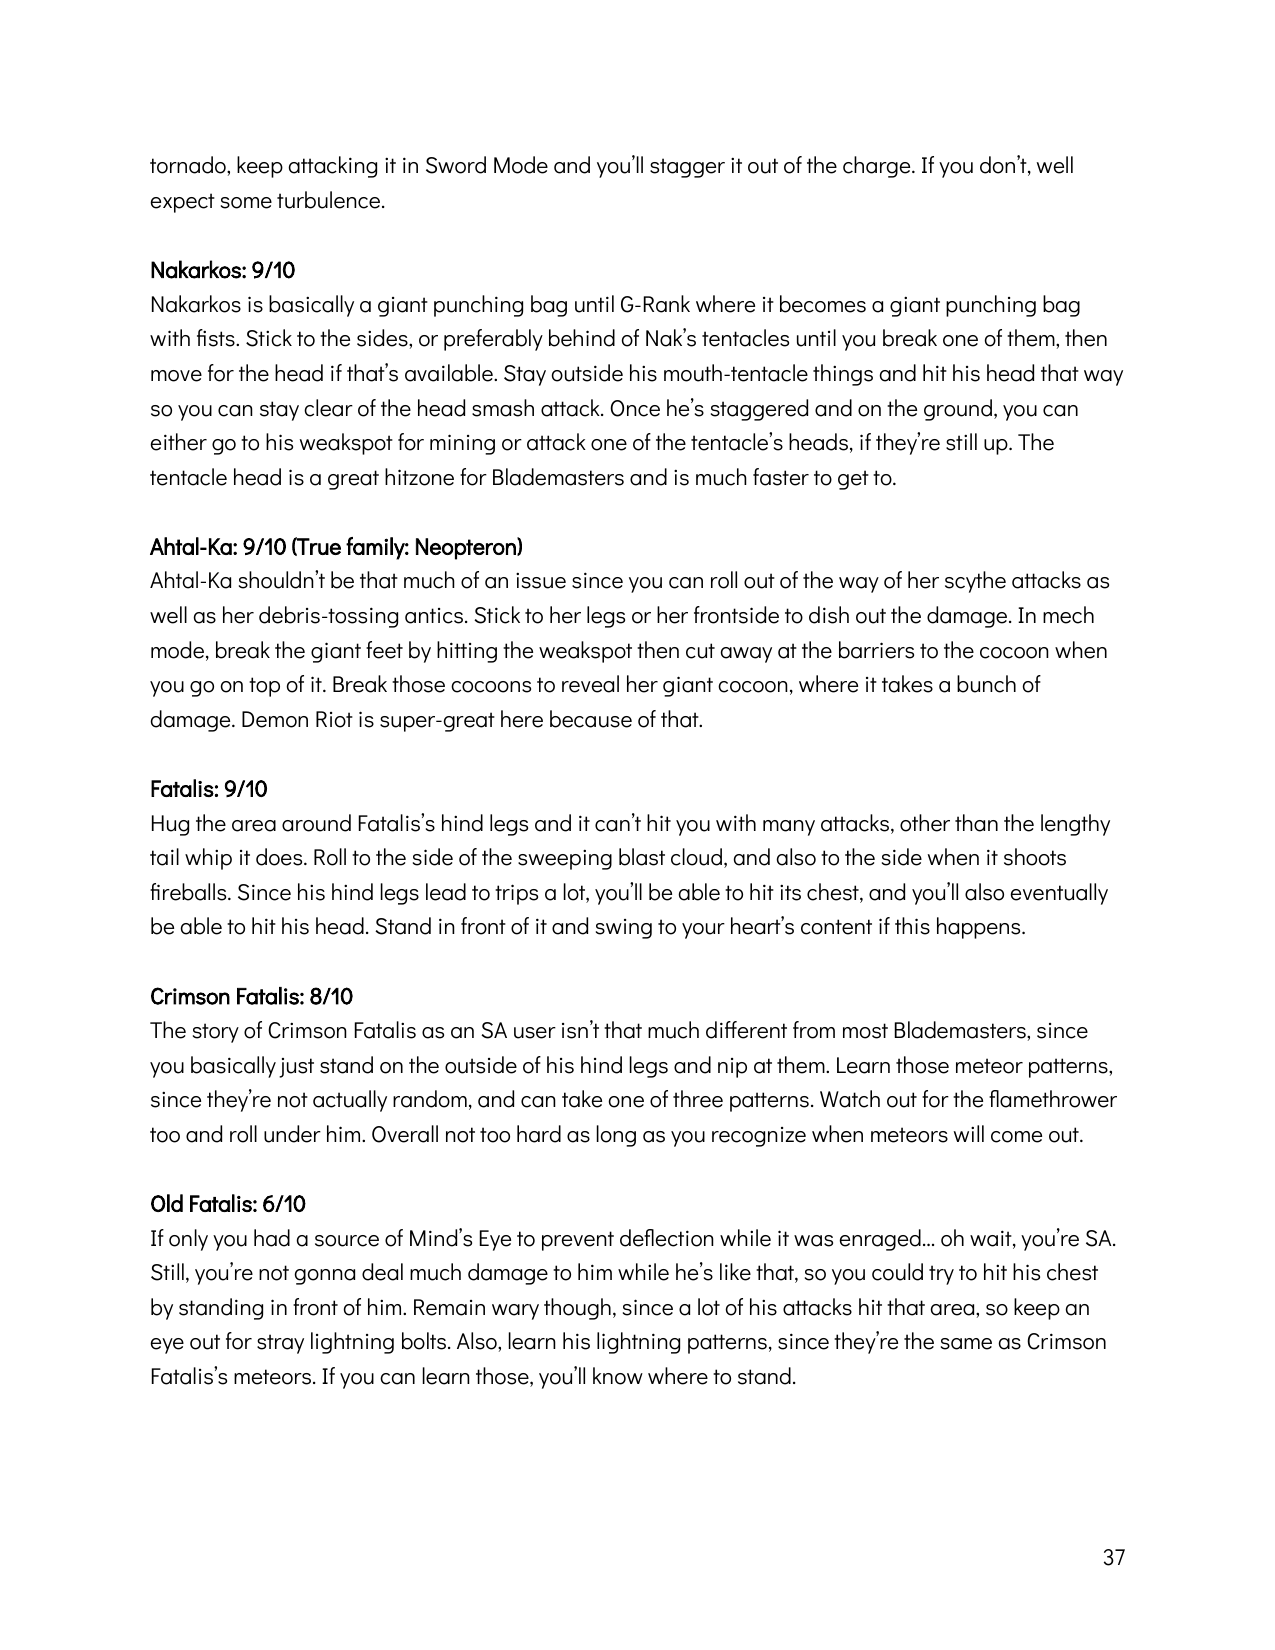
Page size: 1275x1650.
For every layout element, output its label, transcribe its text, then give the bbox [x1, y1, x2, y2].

text Ahtal-Ka: 9/10 (True family: Neopteron) [150, 530, 1125, 561]
text Fatalis: 9/10 [150, 772, 1125, 803]
text If only you had a source of Mind’s Eye to prevent deflection while it was enraged… oh wait, you’re SA. Still, you’re not gonna deal much damage to him while he’s like that, so you could try to hit his chest by standing in front of him. Remain wary though, since a lot of his attacks hit that area, so keep an eye out for stray lightning bolts. Also, learn his lightning patterns, since they’re the same as Crimson Fatalis’s meteors. If you can learn those, you’ll know where to stand. [150, 1222, 1125, 1391]
text Hug the area around Fatalis’s hind legs and it can’t hit you with many attacks, other than the lengthy tail whip it does. Roll to the side of the sweeping blast cloud, and also to the side when it shoots fireballs. Since his hind legs lead to trips a lot, you’ll be able to hit its chest, and you’ll also eventually be able to hit his head. Stand in front of it and swing to your heart’s content if this happens. [150, 807, 1125, 941]
text Ahtal-Ka shouldn’t be that much of an issue since you can roll out of the way of her scythe attacks as well as her debris-tossing antics. Stick to her legs or her frontside to dish out the damage. In mech mode, break the giant feet by hitting the weakspot then cut away at the barriers to the cocoon when you go on top of it. Break those cocoons to reveal her giant cocoon, where it takes a bunch of damage. Demon Riot is super-great here because of that. [150, 565, 1125, 733]
text The story of Crimson Fatalis as an SA user isn’t that much different from most Blademasters, since you basically just stand on the outside of his hind legs and nip at them. Learn those meteor patterns, since they’re not actually random, and can take one of three patterns. Watch out for the flamethrower too and roll under him. Overall not too hard as long as you recognize when meteors will come out. [150, 1014, 1125, 1148]
text Nakarkos: 9/10 [150, 254, 1125, 284]
text Old Fatalis: 6/10 [150, 1187, 1125, 1218]
text Nakarkos is basically a giant punching bag until G-Rank where it becomes a giant punching bag with fists. Stick to the sides, or preferably behind of Nak’s tentacles until you break one of them, then move for the head if that’s available. Stay outside his mouth-tentacle things and hit his head that way so you can stay clear of the head smash attack. Once he’s staggered and on the ground, you can either go to his weakspot for mining or attack one of the tentacle’s heads, if they’re still up. The tentacle head is a great hitzone for Blademasters and is much faster to get to. [150, 288, 1125, 491]
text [150, 150, 1125, 215]
text Crimson Fatalis: 8/10 [150, 980, 1125, 1010]
